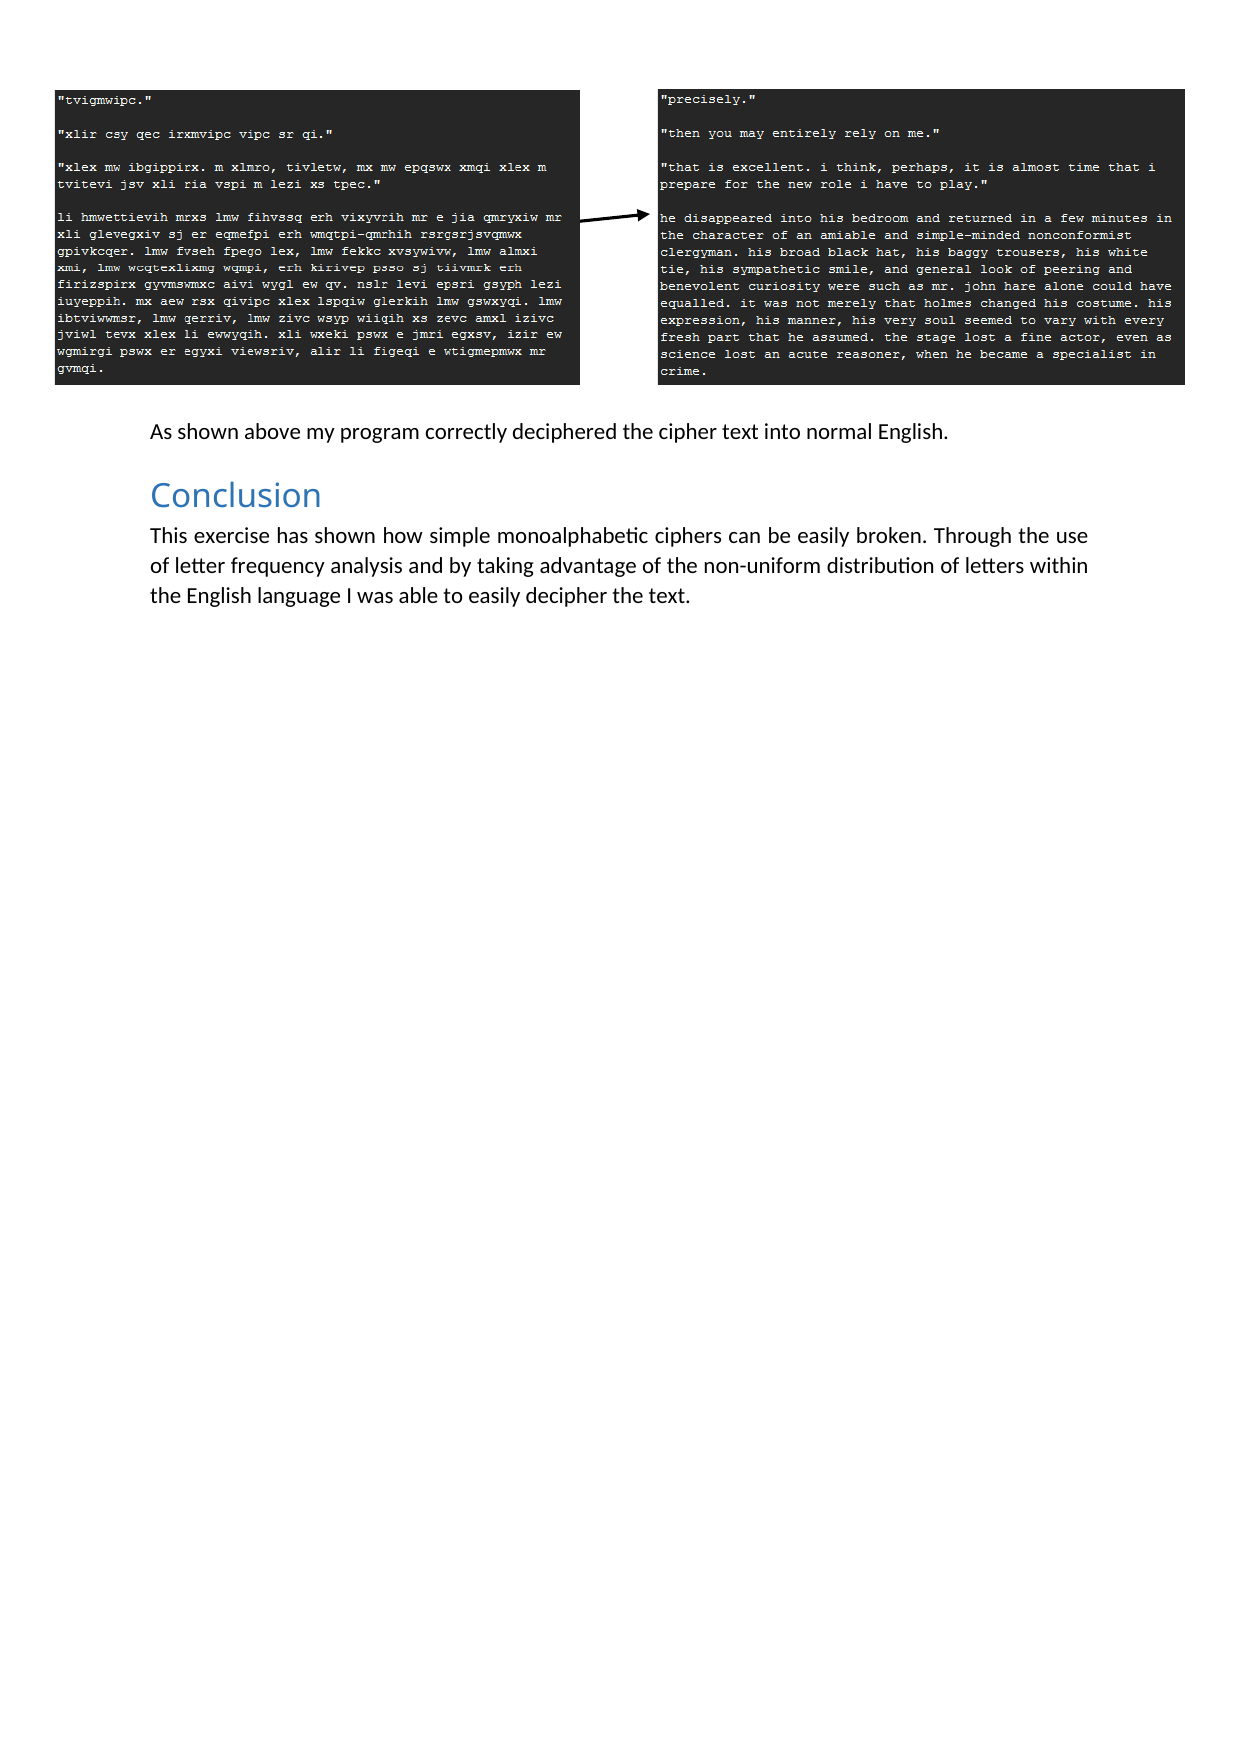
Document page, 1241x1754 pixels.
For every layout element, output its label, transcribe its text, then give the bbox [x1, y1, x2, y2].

subtitle Conclusion [150, 472, 1090, 517]
text This exercise has shown how simple monoalphabetic ciphers can be easily broken. Through the use of letter frequency analysis and by taking advantage of the non-uniform distribution of letters within the English language I was able to easily decipher the text. [150, 521, 1090, 609]
text As shown above my program correctly deciphered the cipher text into normal English. [150, 417, 1090, 445]
picture [54, 90, 580, 385]
picture [657, 89, 1185, 385]
